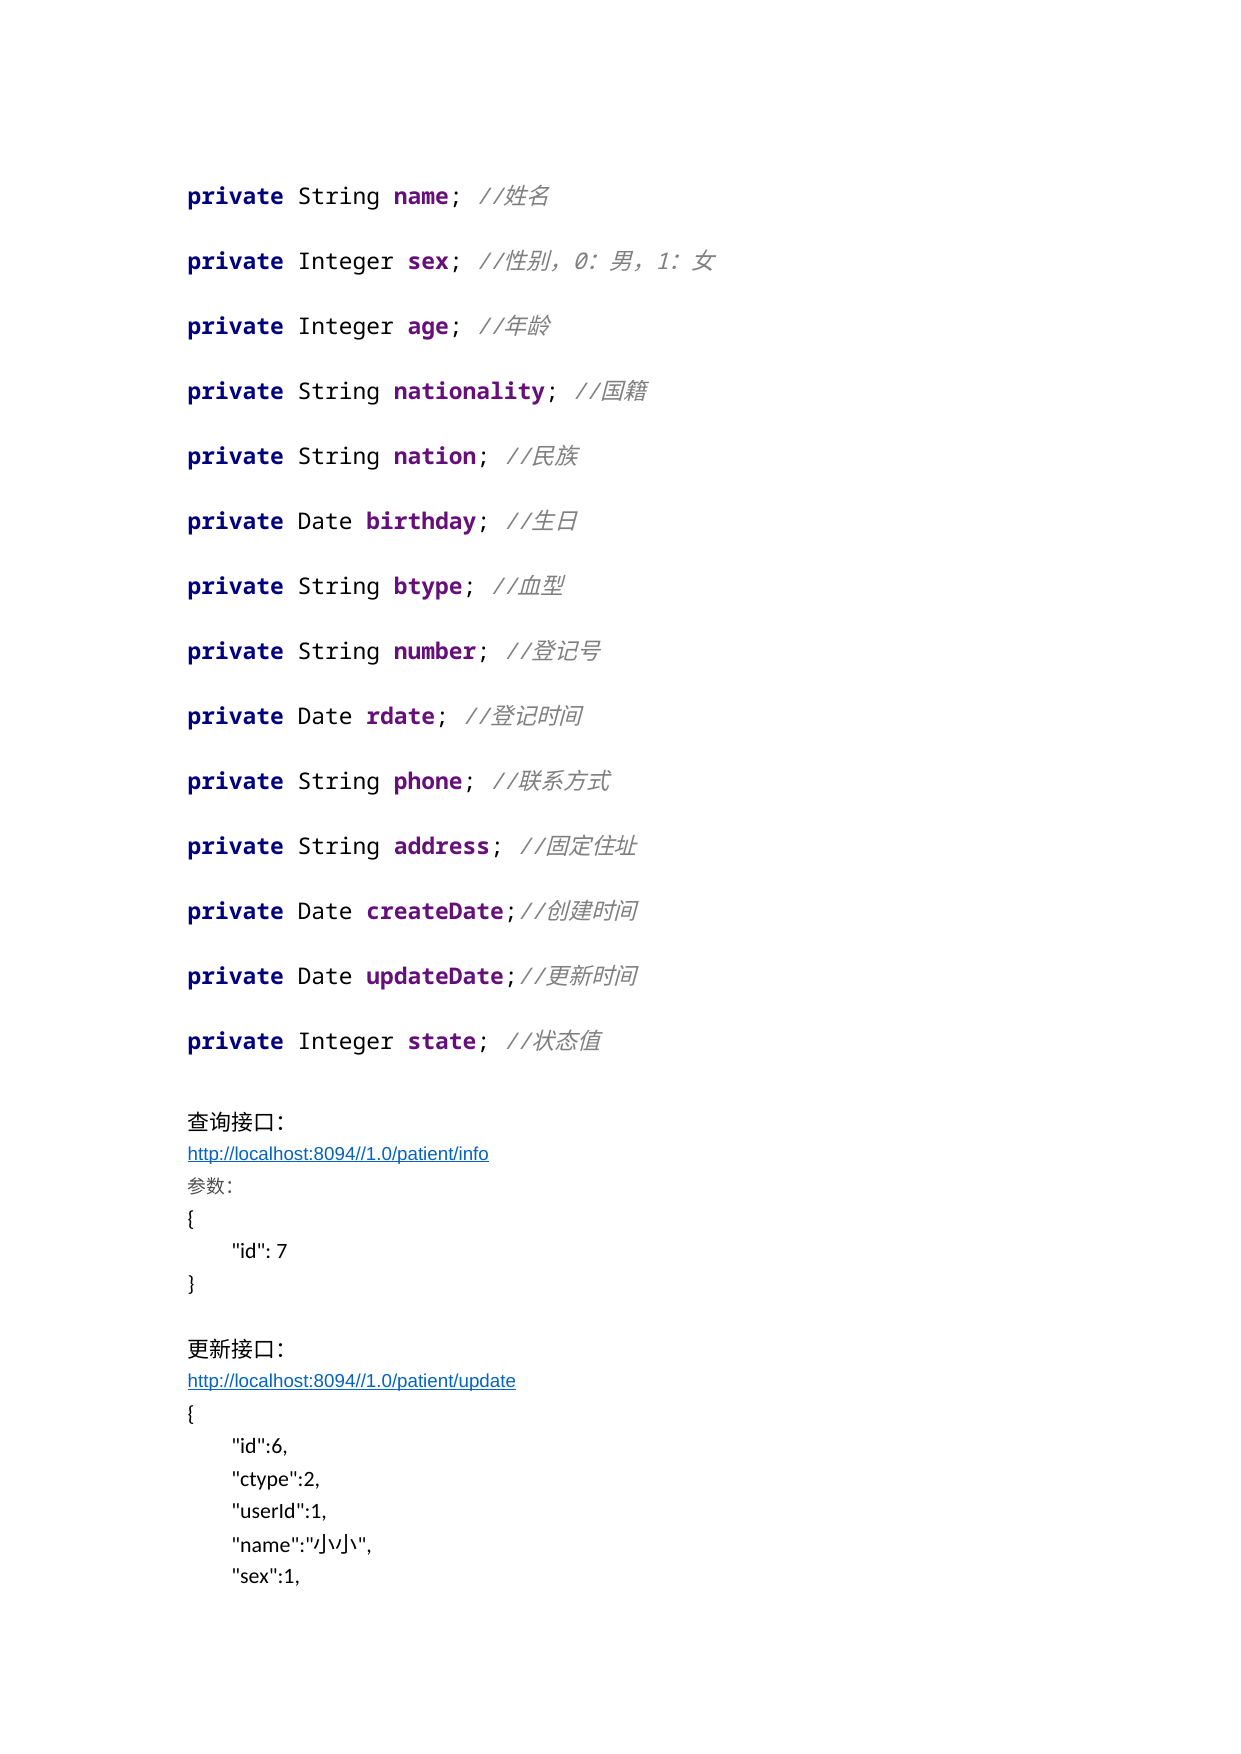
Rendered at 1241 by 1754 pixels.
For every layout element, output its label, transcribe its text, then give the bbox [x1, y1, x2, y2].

text "userId":1, [187, 1494, 1053, 1527]
text { [187, 1202, 1053, 1234]
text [187, 162, 1053, 877]
text } [187, 1267, 1053, 1299]
text "id":6, [187, 1429, 1053, 1462]
text http://localhost:8094//1.0/patient/update [187, 1364, 1053, 1397]
text 更新接口： [187, 1332, 1053, 1364]
text "ctype":2, [187, 1462, 1053, 1494]
text "id": 7 [187, 1234, 1053, 1267]
text { [187, 1397, 1053, 1429]
text 查询接口： [187, 1104, 1053, 1137]
text private Date createDate;//创建时间 private Date updateDate;//更新时间 private Integer state; //状态值 [187, 877, 1053, 1072]
text "sex":1, [187, 1559, 1053, 1592]
text "name":"小小", [187, 1527, 1053, 1559]
text http://localhost:8094//1.0/patient/info [187, 1137, 1053, 1169]
text 参数： [187, 1169, 1053, 1202]
